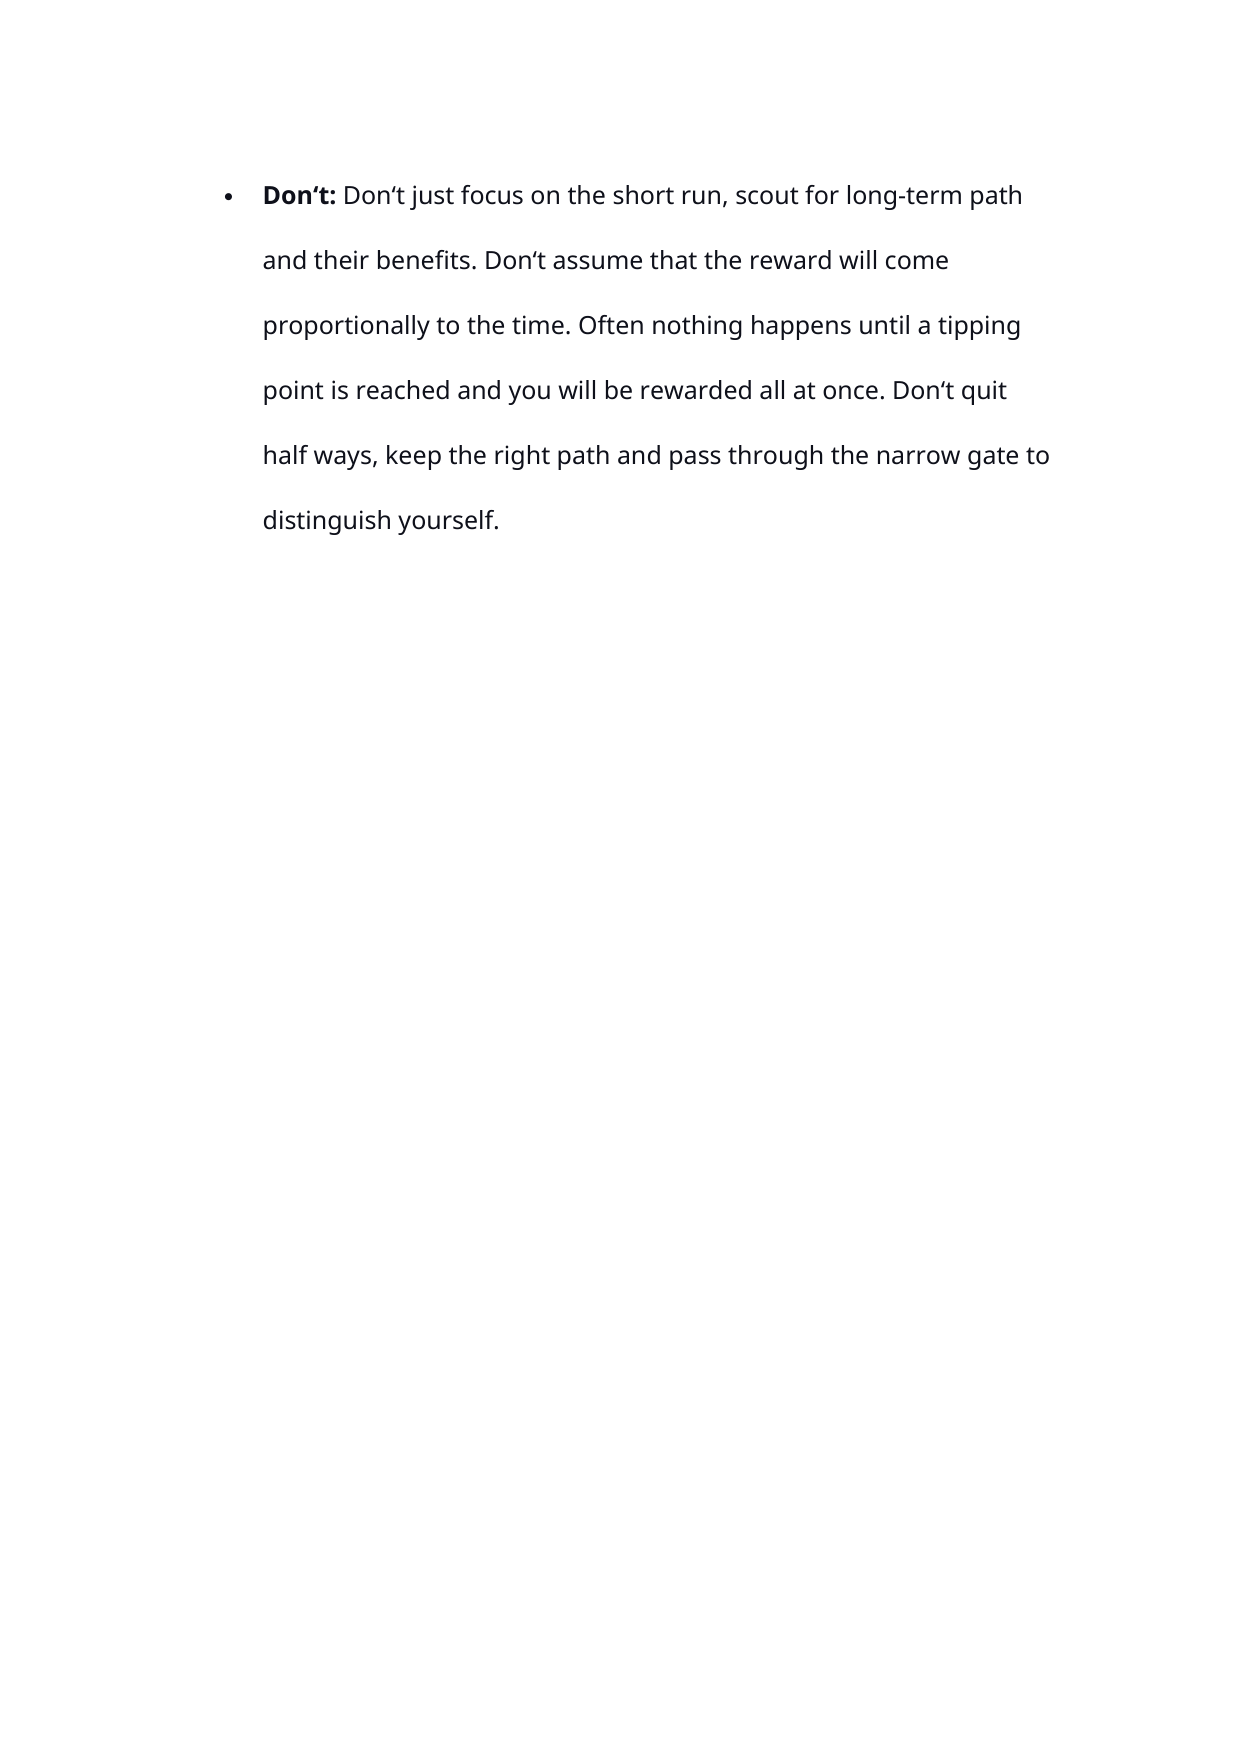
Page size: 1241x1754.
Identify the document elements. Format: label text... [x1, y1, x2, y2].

list Don‘t: Don‘t just focus on the short run, scout for long-term path and their benefits. Don‘t assume that the reward will come proportionally to the time. Often nothing happens until a tipping point is reached and you will be rewarded all at once. Don‘t quit half ways, keep the right path and pass through the narrow gate to distinguish yourself. [225, 162, 1053, 552]
